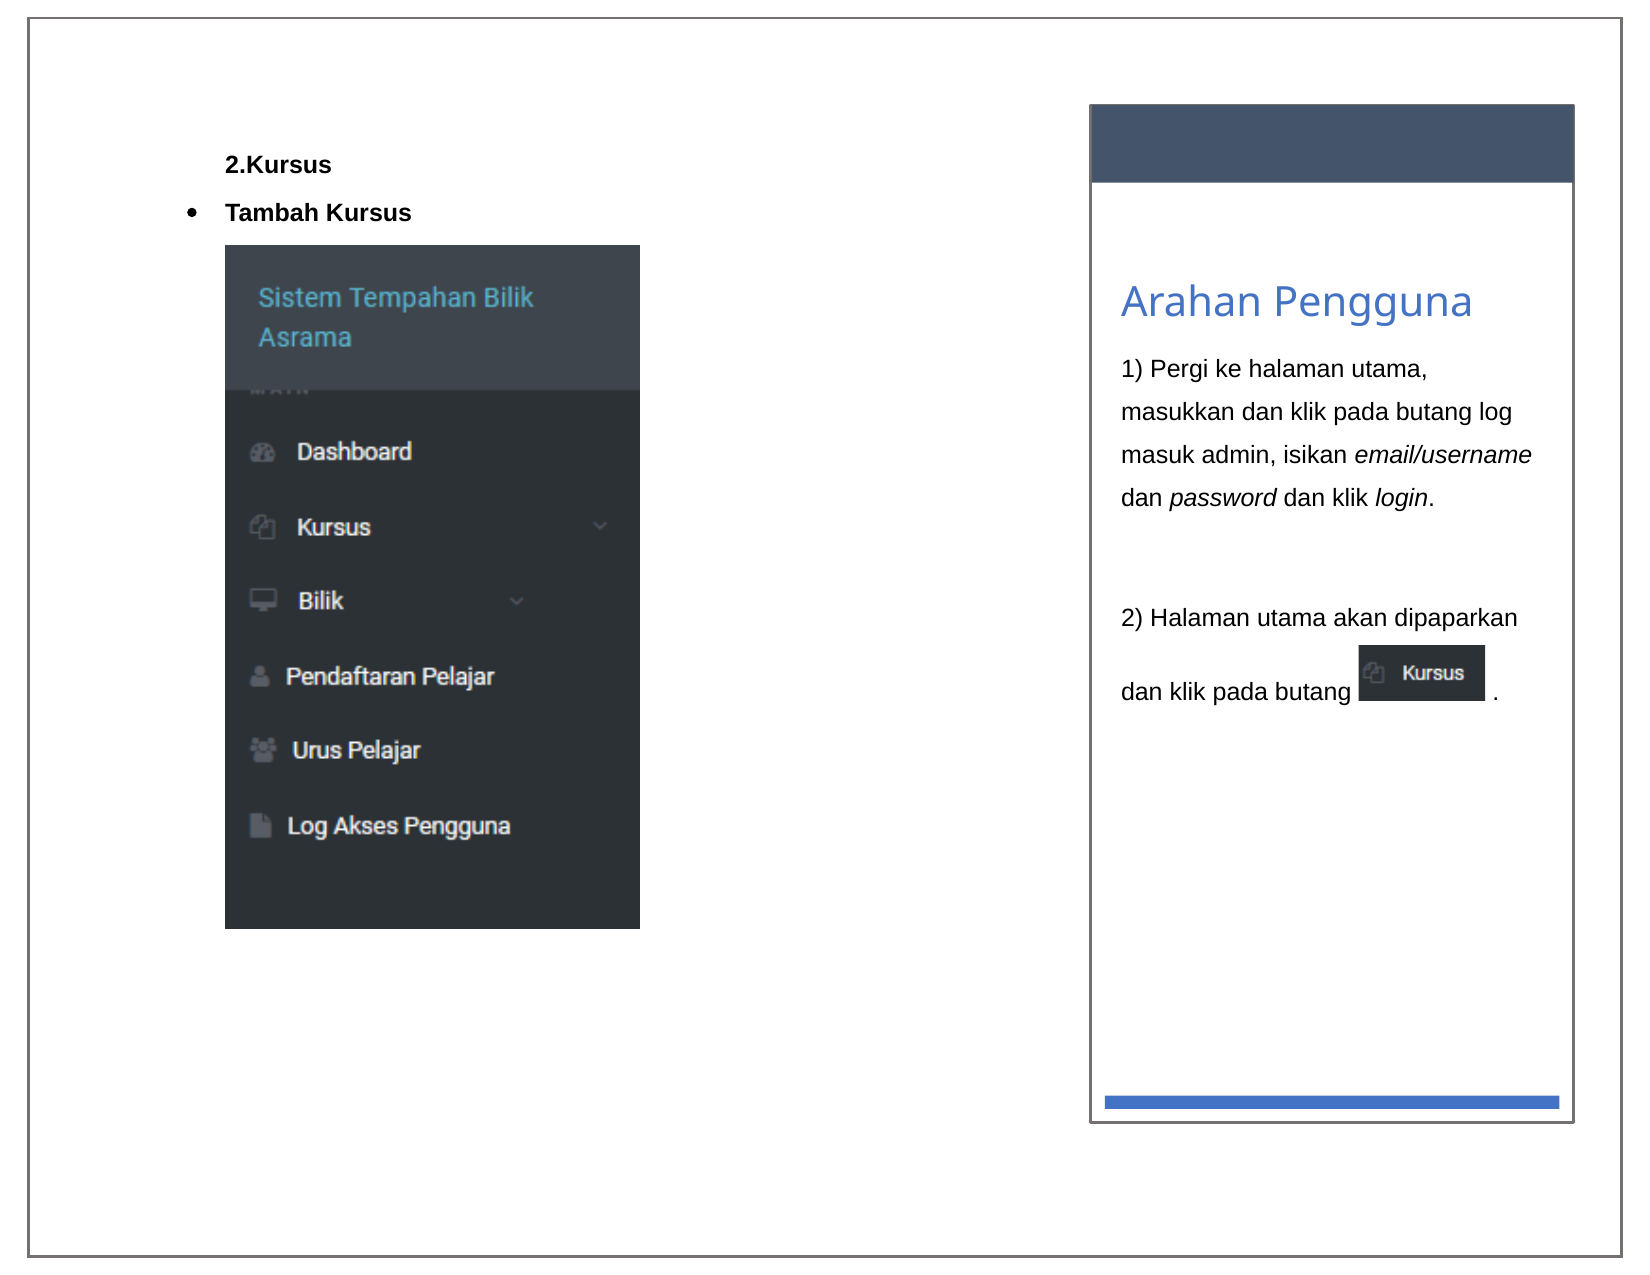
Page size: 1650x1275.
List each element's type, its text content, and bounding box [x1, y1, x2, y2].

picture [1358, 645, 1486, 701]
list Tambah Kursus [187, 198, 1089, 227]
text 2.Kursus [150, 150, 1089, 179]
picture [225, 245, 640, 929]
